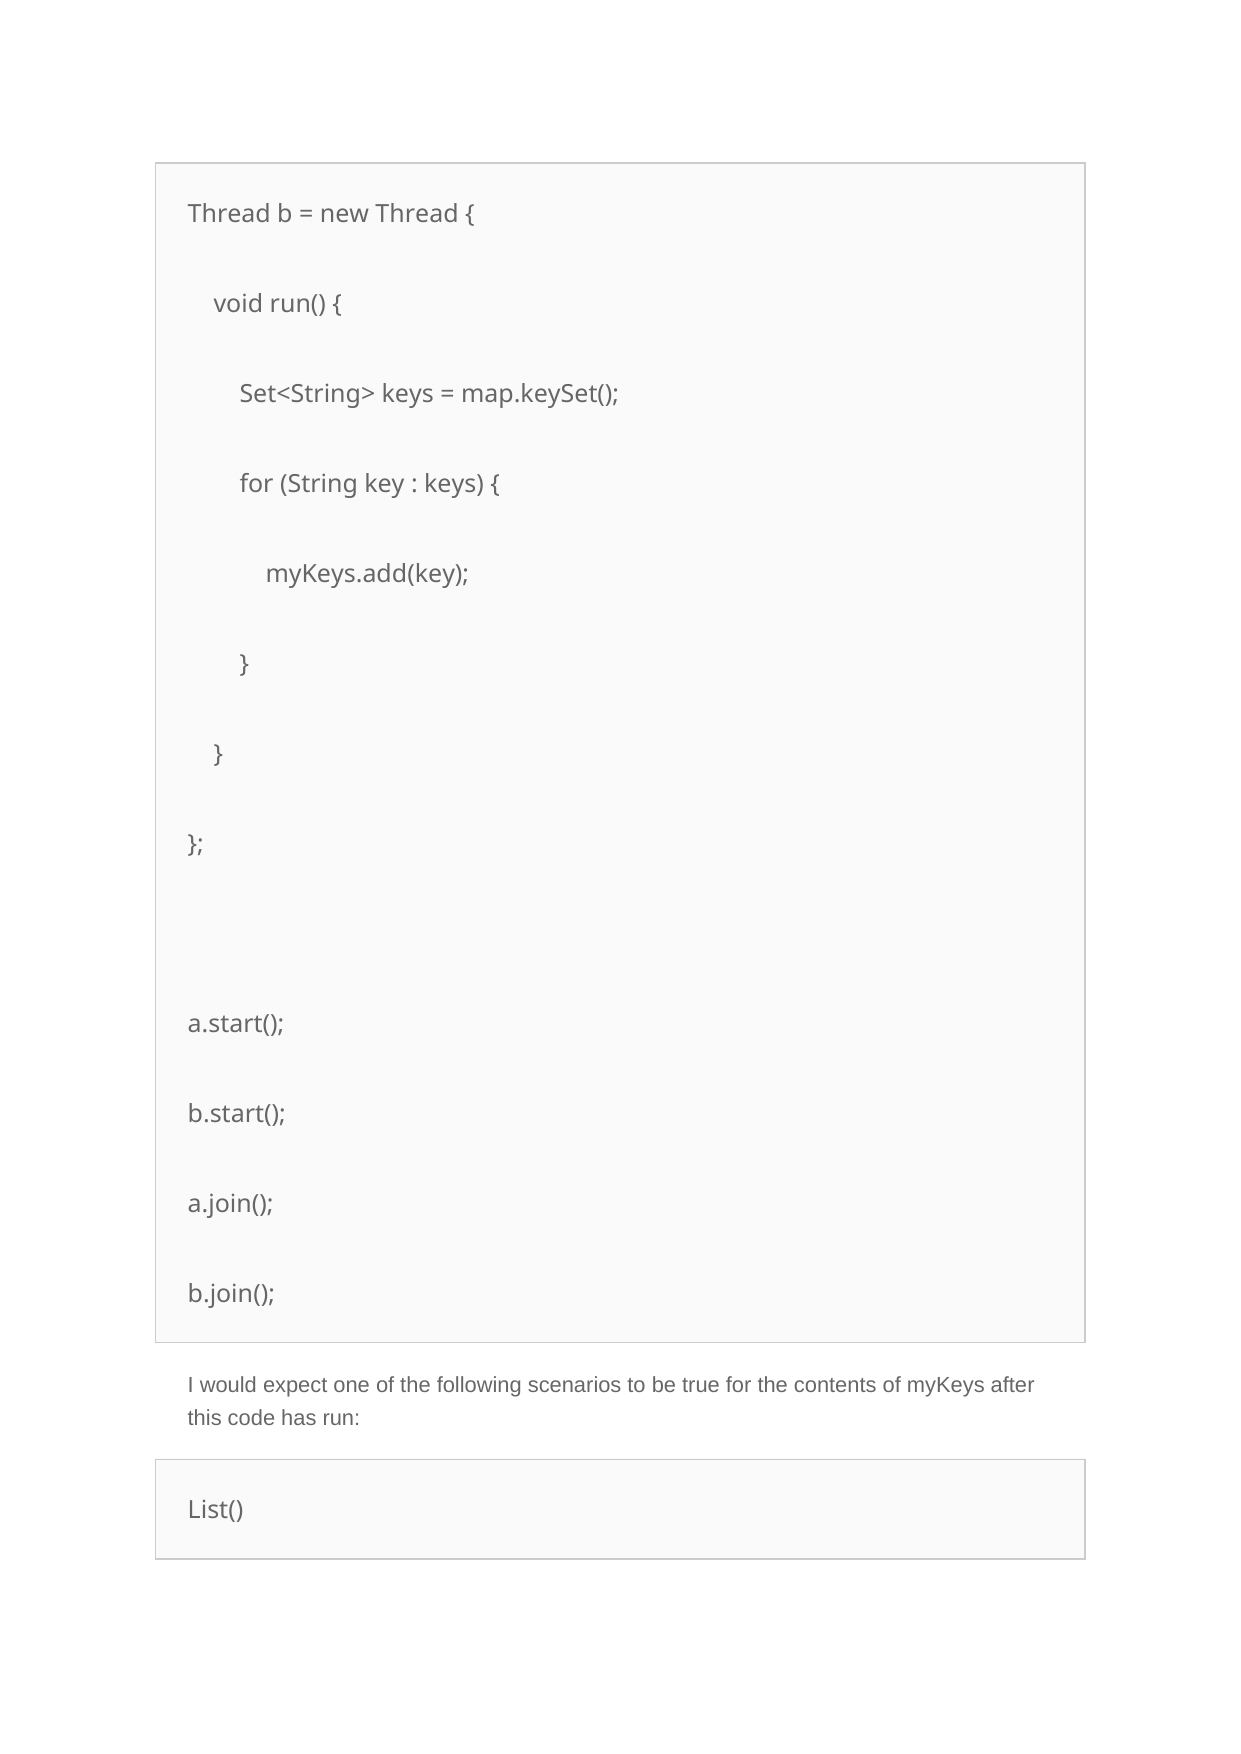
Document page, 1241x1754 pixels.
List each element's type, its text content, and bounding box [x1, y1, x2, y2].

text a.start(); [156, 972, 1084, 1055]
text a.join(); [156, 1152, 1084, 1235]
text Set<String> keys = map.keySet(); [156, 342, 1084, 425]
text } [156, 702, 1084, 785]
text I would expect one of the following scenarios to be true for the contents of myKeys after this code has run: [187, 1368, 1053, 1433]
text void run() { [156, 252, 1084, 335]
text List() [156, 1460, 1084, 1558]
text b.join(); [156, 1242, 1084, 1342]
text }; [156, 792, 1084, 875]
text } [156, 612, 1084, 695]
text myKeys.add(key); [156, 522, 1084, 605]
text Thread b = new Thread { [156, 164, 1084, 245]
text b.start(); [156, 1062, 1084, 1145]
text for (String key : keys) { [156, 432, 1084, 515]
